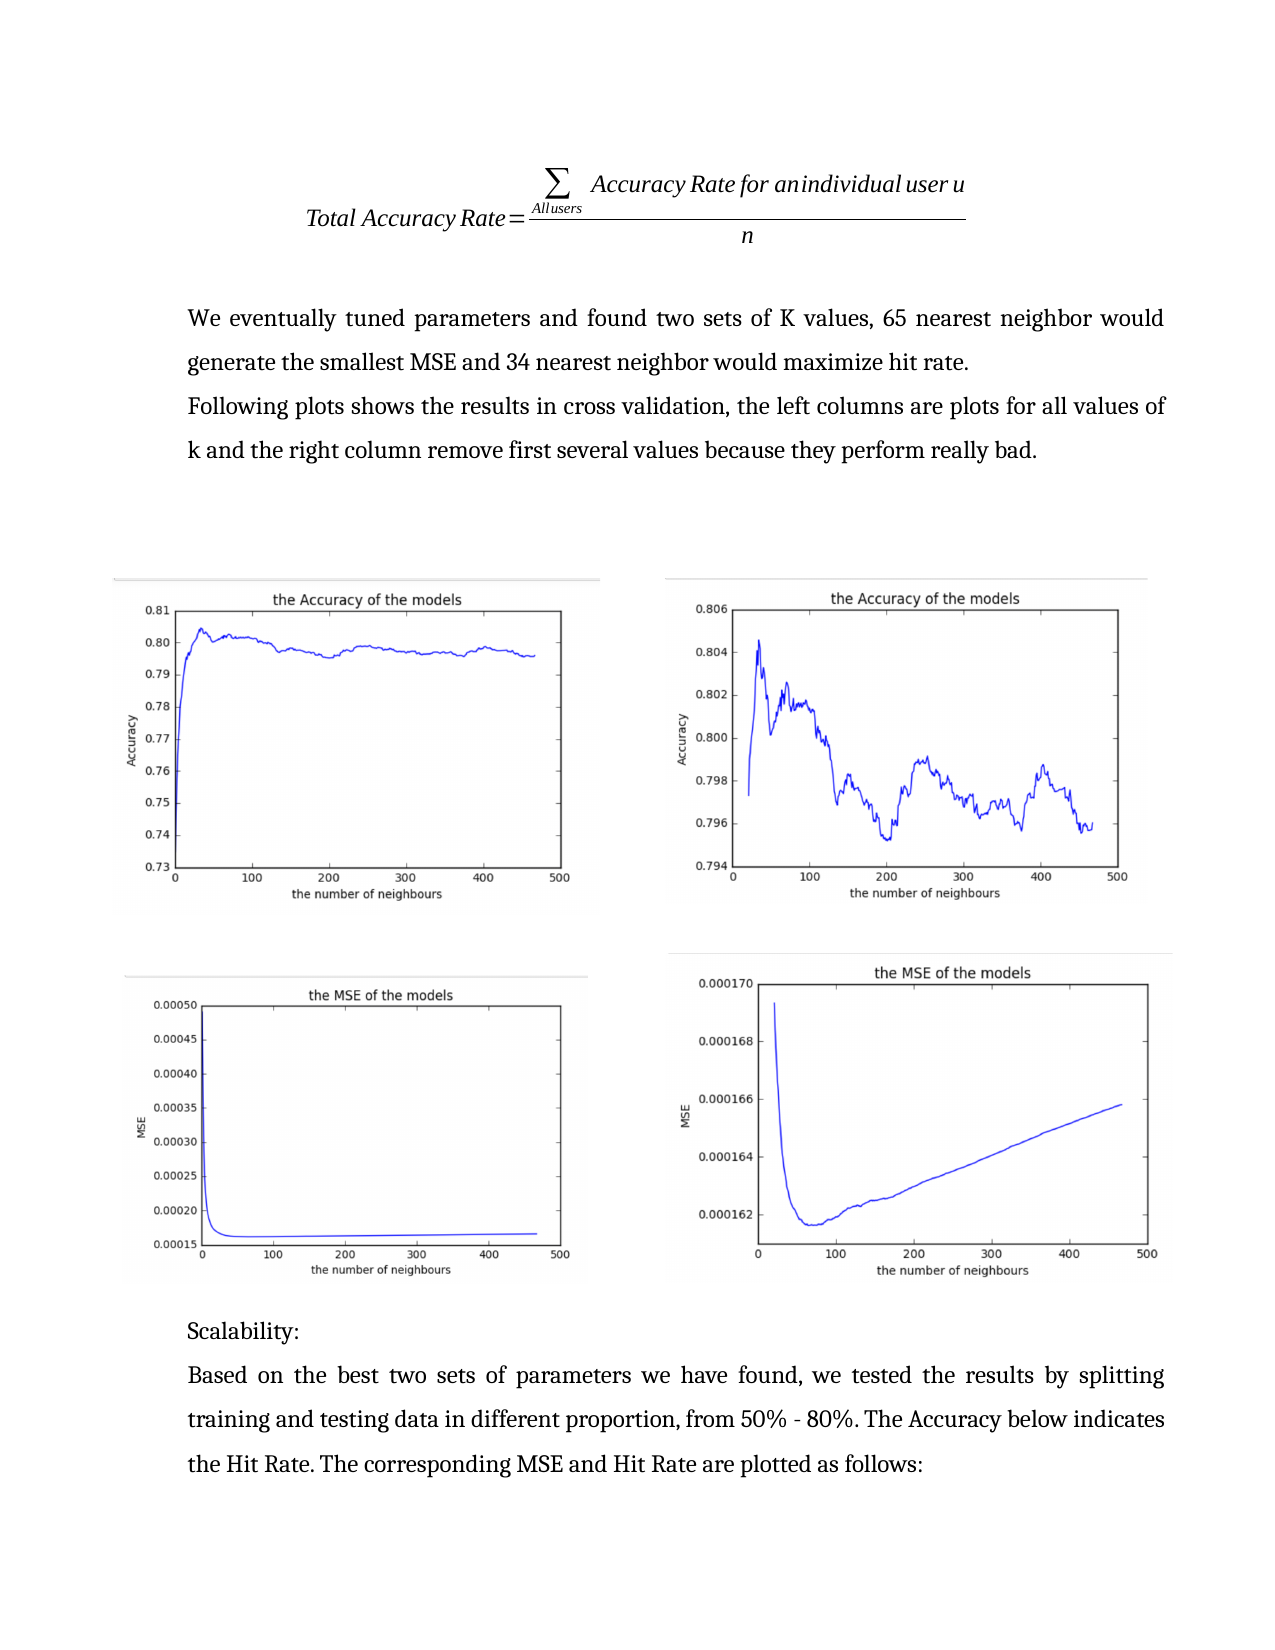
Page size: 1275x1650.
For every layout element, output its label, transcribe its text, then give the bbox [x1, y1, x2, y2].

picture [664, 953, 1173, 1283]
text We eventually tuned parameters and found two sets of K values, 65 nearest neighbor would generate the smallest MSE and 34 nearest neighbor would maximize hit rate. [187, 296, 1167, 384]
picture [664, 578, 1148, 903]
text Based on the best two sets of parameters we have found, we tested the results by splitting training and testing data in different proportion, from 50% - 80%. The Accuracy below indicates the Hit Rate. The corresponding MSE and Hit Rate are plotted as follows: [187, 1354, 1167, 1486]
picture [121, 975, 588, 1284]
text Following plots shows the results in cross validation, the left columns are plots for all values of k and the right column remove first several values because they perform really bad. [187, 384, 1167, 472]
text Scalability: [187, 1177, 1167, 1354]
picture [112, 578, 601, 915]
